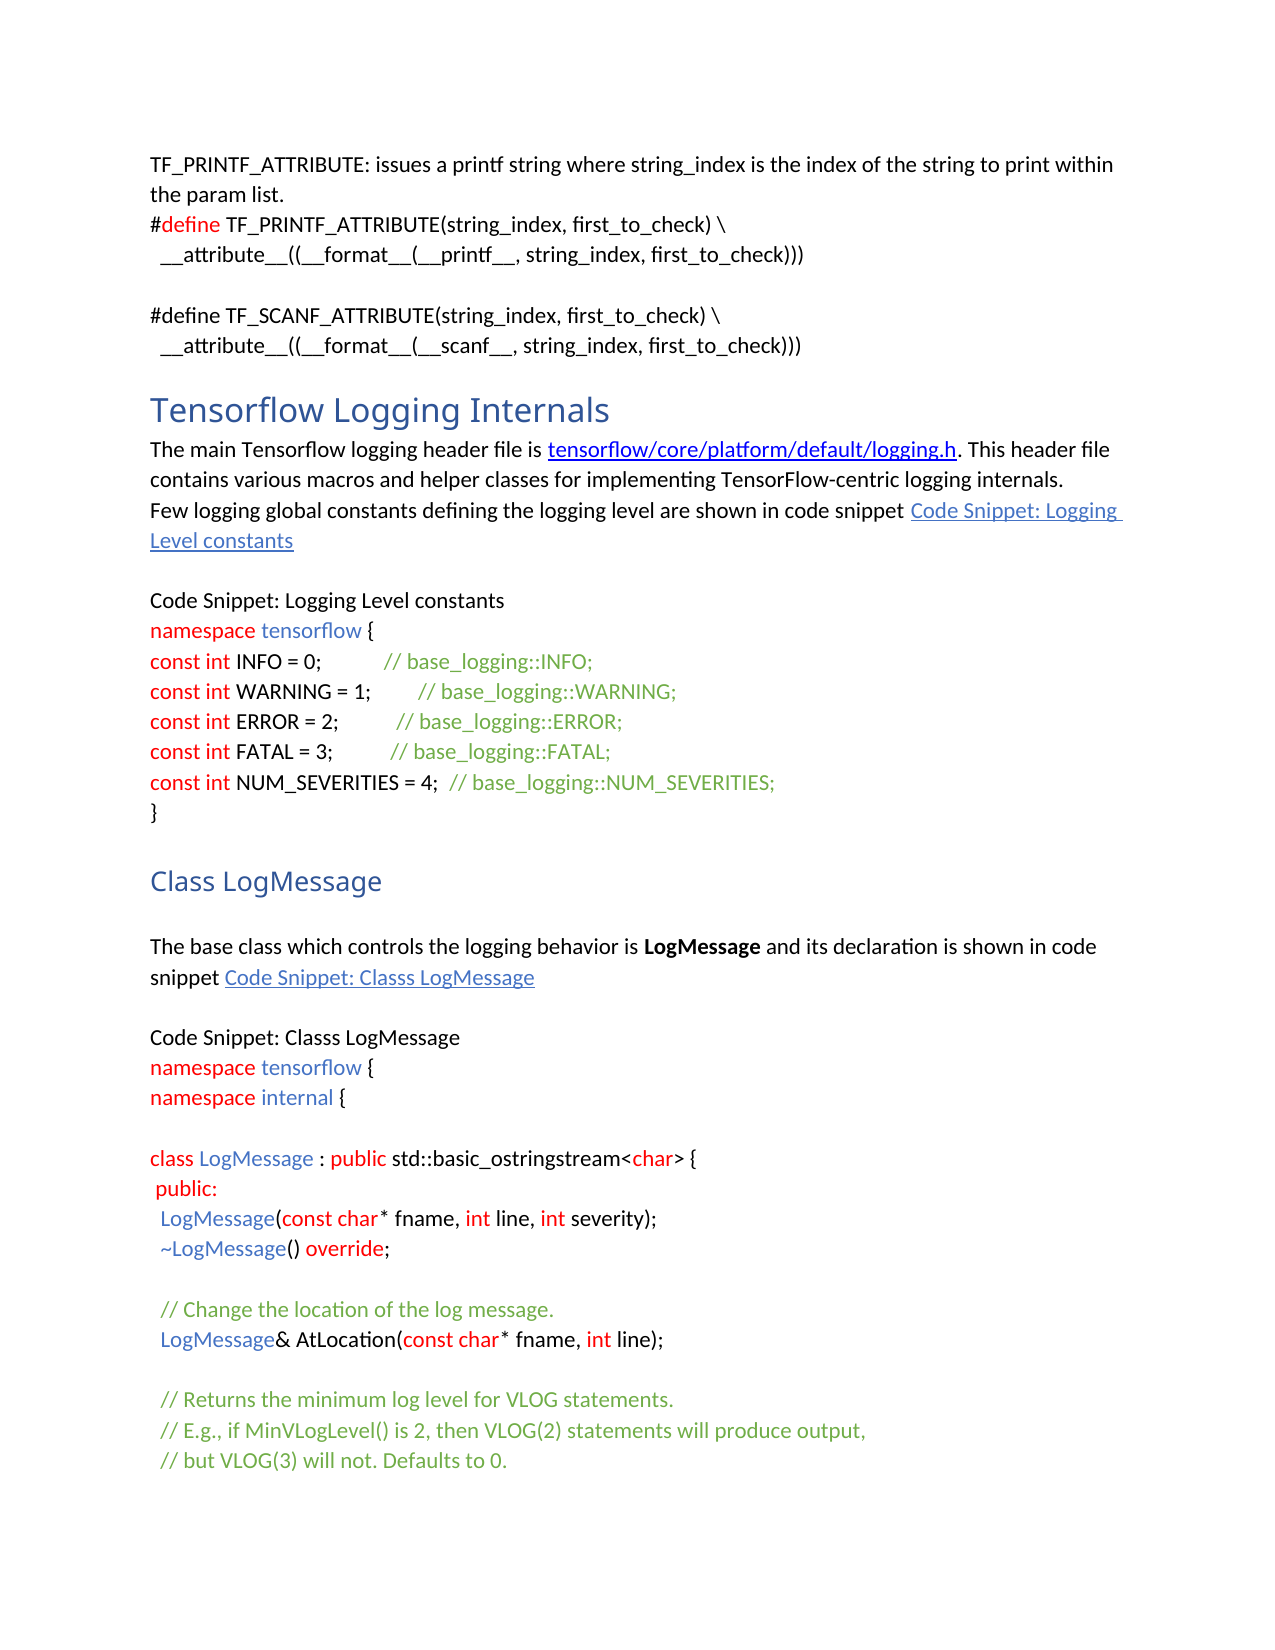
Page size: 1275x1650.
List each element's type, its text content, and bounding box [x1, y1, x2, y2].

text const int ERROR = 2; // base_logging::ERROR; [150, 707, 1125, 735]
text __attribute__((__format__(__printf__, string_index, first_to_check))) [150, 241, 1125, 269]
subtitle Tensorflow Logging Internals [150, 386, 1125, 432]
text namespace tensorflow { [150, 1053, 1125, 1081]
text // Change the location of the log message. [150, 1295, 1125, 1323]
text // E.g., if MinVLogLevel() is 2, then VLOG(2) statements will produce output, [150, 1416, 1125, 1444]
text Code Snippet: Classs LogMessage [150, 1023, 1125, 1051]
text LogMessage& AtLocation(const char* fname, int line); [150, 1325, 1125, 1353]
text // Returns the minimum log level for VLOG statements. [150, 1386, 1125, 1414]
text namespace internal { [150, 1083, 1125, 1112]
text const int FATAL = 3; // base_logging::FATAL; [150, 737, 1125, 766]
text } [150, 798, 1125, 826]
text const int INFO = 0; // base_logging::INFO; [150, 647, 1125, 675]
text public: [150, 1174, 1125, 1202]
text Few logging global constants defining the logging level are shown in code snippet Logging Level constants [150, 496, 1125, 554]
text class LogMessage : public std::basic_ostringstream<char> { [150, 1144, 1125, 1172]
text const int NUM_SEVERITIES = 4; // base_logging::NUM_SEVERITIES; [150, 768, 1125, 796]
text // but VLOG(3) will not. Defaults to 0. [150, 1446, 1125, 1474]
text Code Snippet: Logging Level constants [150, 586, 1125, 614]
subtitle Class LogMessage [150, 862, 1125, 899]
text ~LogMessage() override; [150, 1234, 1125, 1263]
text const int WARNING = 1; // base_logging::WARNING; [150, 677, 1125, 705]
text #define TF_SCANF_ATTRIBUTE(string_index, first_to_check) \ [150, 301, 1125, 329]
text LogMessage(const char* fname, int line, int severity); [150, 1204, 1125, 1232]
text #define TF_PRINTF_ATTRIBUTE(string_index, first_to_check) \ [150, 210, 1125, 238]
text The base class which controls the logging behavior is LogMessage and its declaration is shown in code snippet Classs LogMessage [150, 932, 1125, 991]
text TF_PRINTF_ATTRIBUTE: issues a printf string where string_index is the index of the string to print within the param list. [150, 150, 1125, 208]
text __attribute__((__format__(__scanf__, string_index, first_to_check))) [150, 331, 1125, 359]
text namespace tensorflow { [150, 617, 1125, 645]
